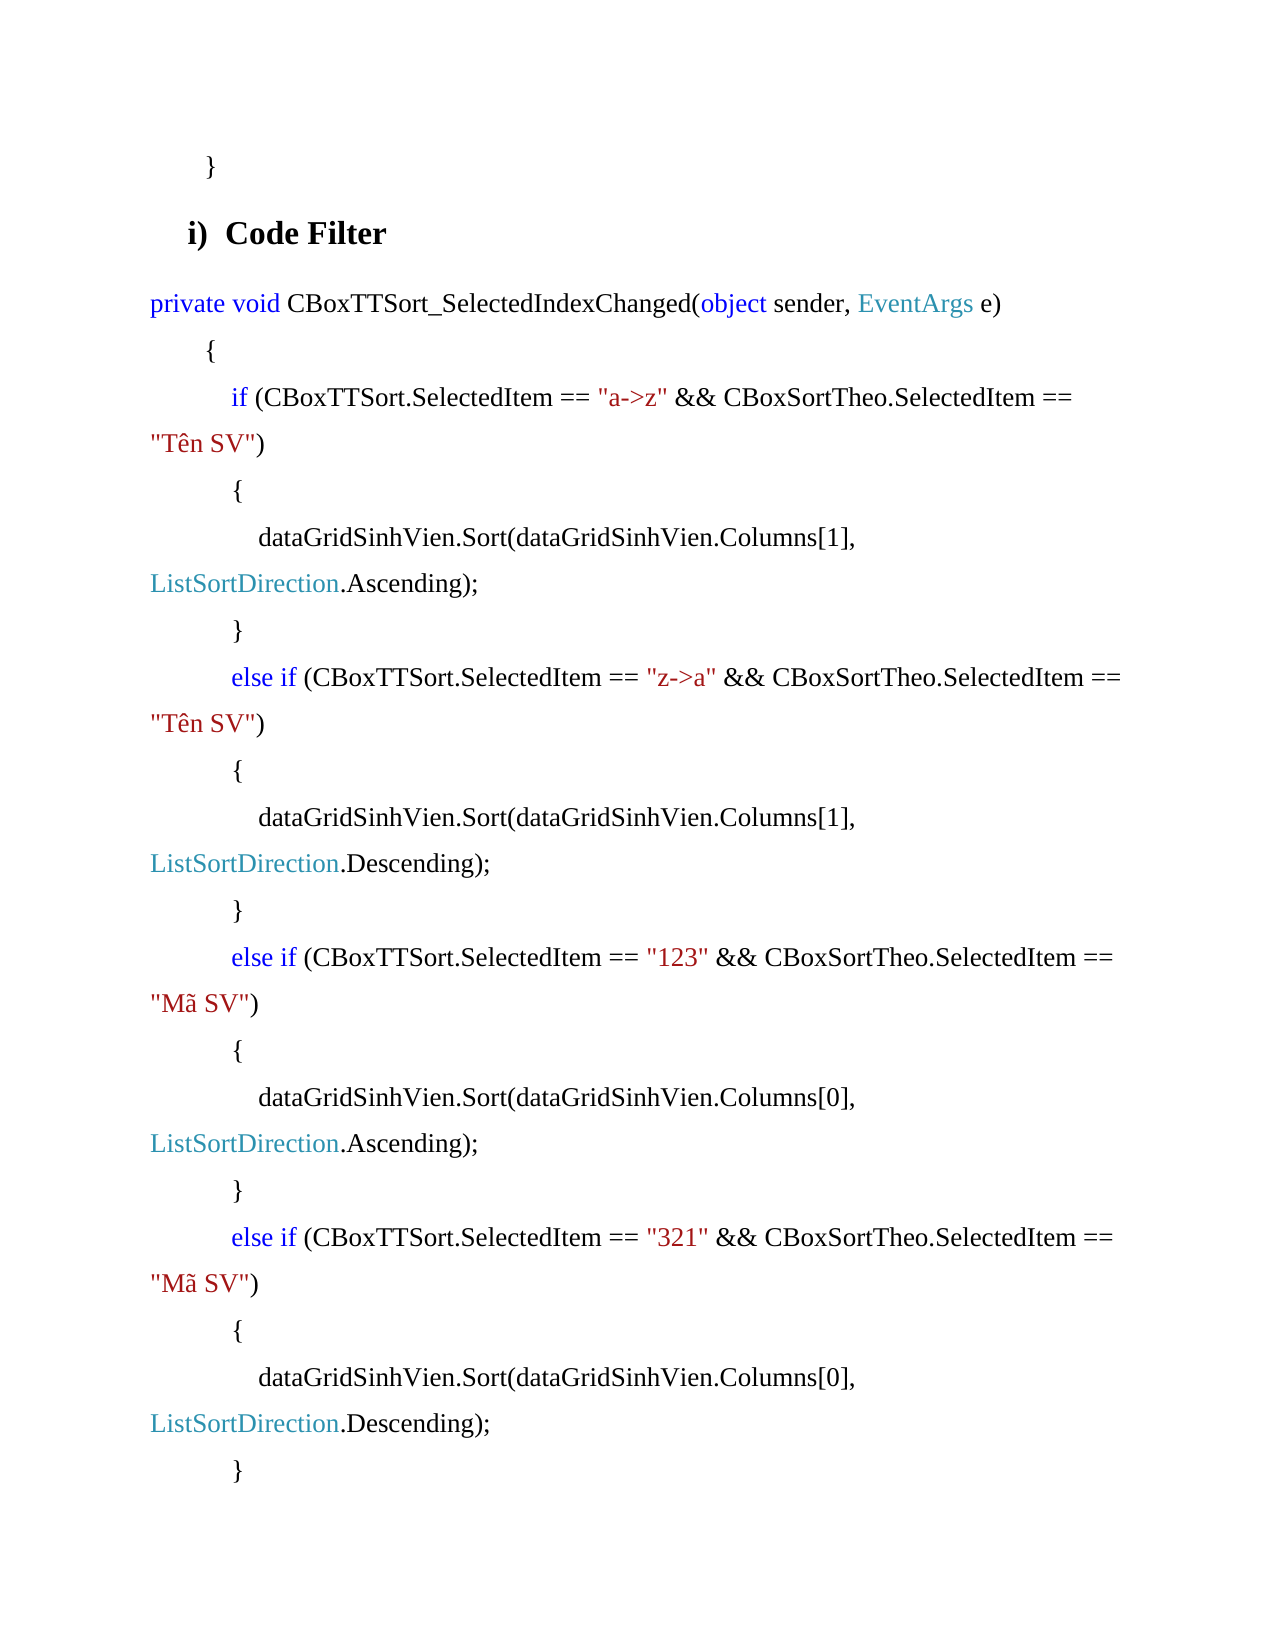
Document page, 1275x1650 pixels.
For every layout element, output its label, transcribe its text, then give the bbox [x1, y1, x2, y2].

text { [150, 334, 1125, 365]
list Code Filter [187, 213, 1125, 252]
text } [150, 1174, 1125, 1205]
text private void CBoxTTSort_SelectedIndexChanged(object sender, EventArgs e) [150, 287, 1125, 319]
text else if (CBoxTTSort.SelectedItem == "123" && CBoxSortTheo.SelectedItem == "Mã SV") [150, 941, 1125, 1019]
text } [150, 1454, 1125, 1485]
text else if (CBoxTTSort.SelectedItem == "z->a" && CBoxSortTheo.SelectedItem == "Tên SV") [150, 661, 1125, 739]
text dataGridSinhVien.Sort(dataGridSinhVien.Columns[0], ListSortDirection.Ascending); [150, 1081, 1125, 1159]
text { [150, 754, 1125, 785]
text else if (CBoxTTSort.SelectedItem == "321" && CBoxSortTheo.SelectedItem == "Mã SV") [150, 1221, 1125, 1299]
text { [150, 1314, 1125, 1345]
text { [150, 1034, 1125, 1065]
text { [150, 474, 1125, 505]
text dataGridSinhVien.Sort(dataGridSinhVien.Columns[0], ListSortDirection.Descending); [150, 1361, 1125, 1439]
text if (CBoxTTSort.SelectedItem == "a->z" && CBoxSortTheo.SelectedItem == "Tên SV") [150, 381, 1125, 459]
text } [150, 894, 1125, 925]
text dataGridSinhVien.Sort(dataGridSinhVien.Columns[1], ListSortDirection.Descending); [150, 801, 1125, 879]
text } [150, 150, 1125, 181]
text } [150, 614, 1125, 645]
text dataGridSinhVien.Sort(dataGridSinhVien.Columns[1], ListSortDirection.Ascending); [150, 521, 1125, 599]
